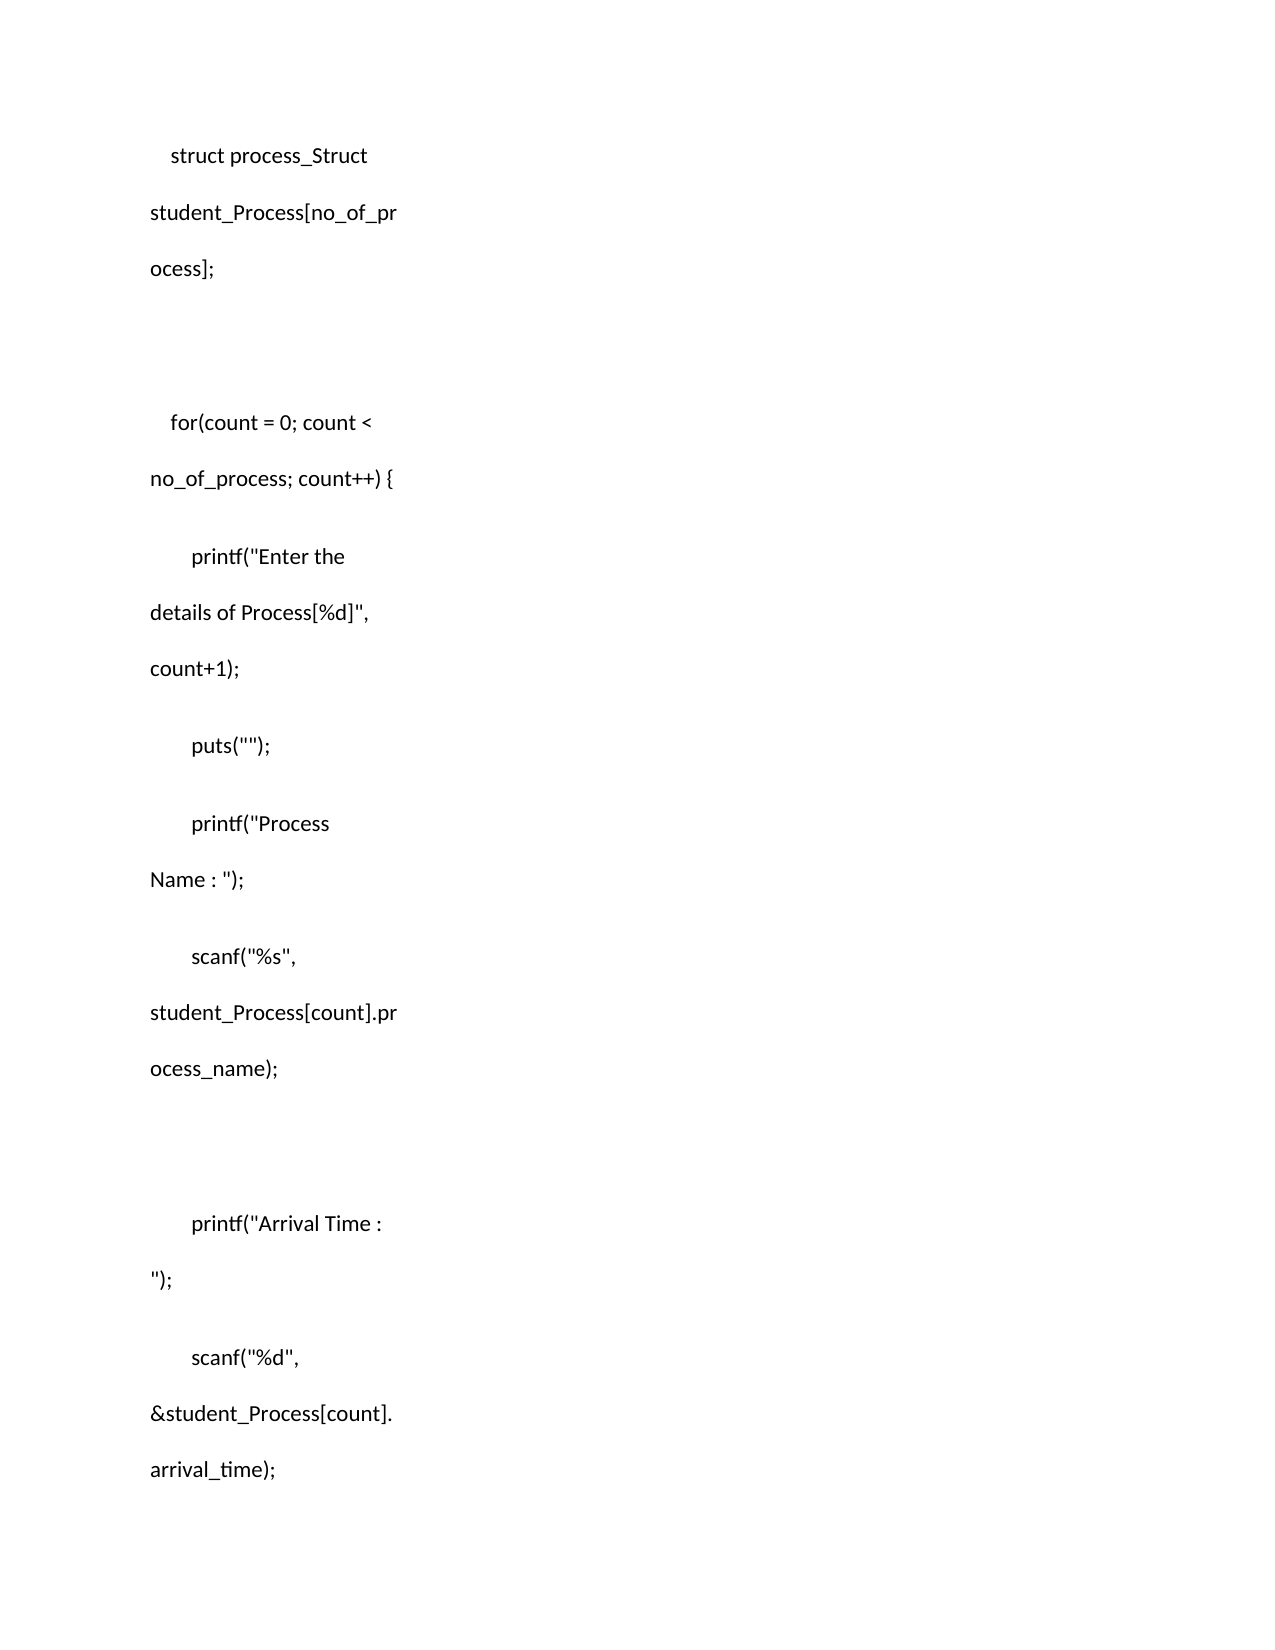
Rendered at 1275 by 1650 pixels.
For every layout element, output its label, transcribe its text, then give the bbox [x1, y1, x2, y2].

text scanf("%s", student_Process[count].process_name); [150, 942, 399, 1082]
text puts(""); [150, 731, 399, 759]
text struct process_Struct student_Process[no_of_process]; [150, 142, 399, 282]
text printf("Process Name : "); [150, 809, 399, 893]
text for(count = 0; count < no_of_process; count++) { [150, 408, 399, 493]
text scanf("%d", &student_Process[count].arrival_time); [150, 1343, 399, 1483]
text printf("Arrival Time : "); [150, 1209, 399, 1293]
text printf("Enter the details of Process[%d]", count+1); [150, 542, 399, 682]
